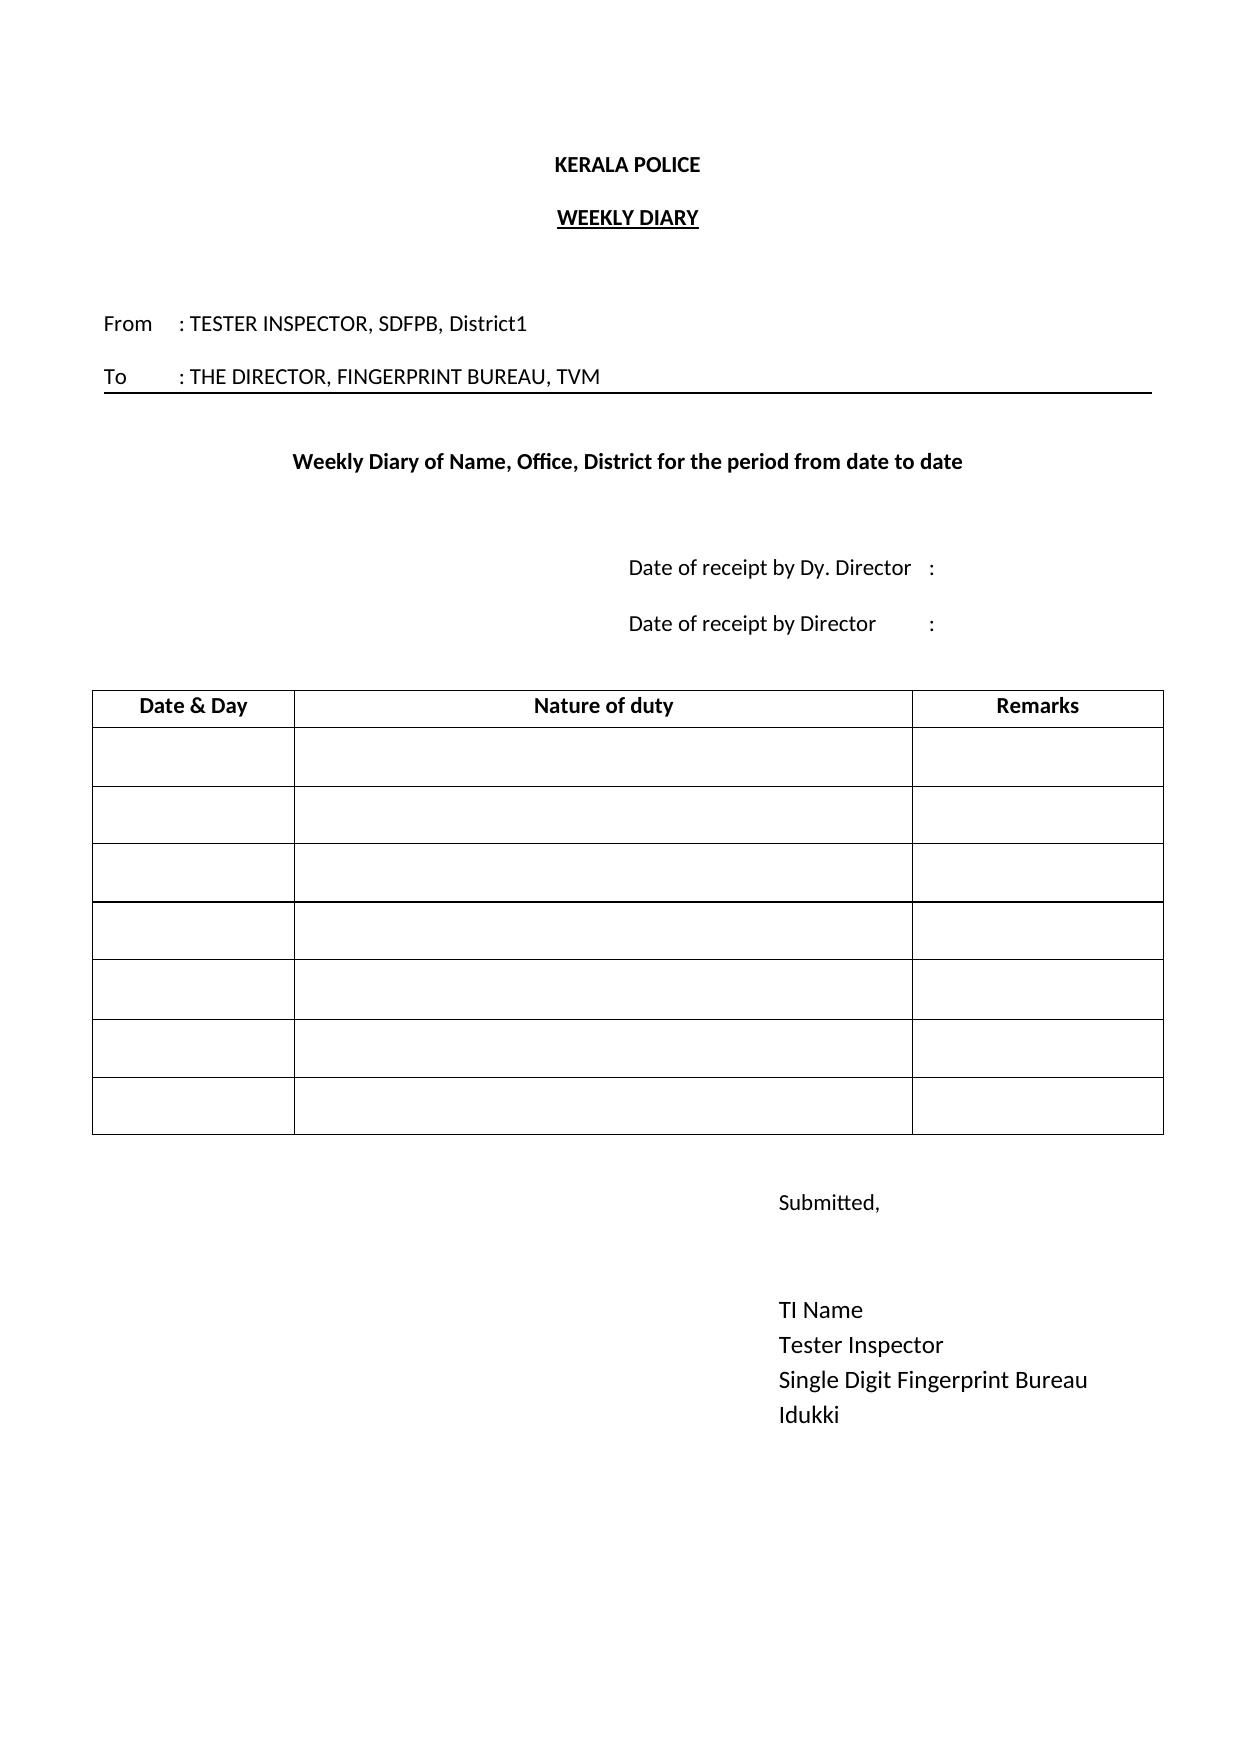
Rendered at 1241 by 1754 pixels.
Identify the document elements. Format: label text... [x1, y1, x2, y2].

table_cell [93, 960, 294, 1019]
text WEEKLY DIARY [103, 203, 1152, 231]
table_cell [295, 728, 912, 786]
table_cell [295, 1078, 912, 1134]
table_cell [913, 728, 1163, 786]
table_cell [93, 903, 294, 959]
text Tester Inspector [103, 1329, 1152, 1359]
table_cell [93, 728, 294, 786]
text Single Digit Fingerprint Bureau [103, 1364, 1152, 1394]
table_cell [913, 1020, 1163, 1077]
table_header Remarks [913, 691, 1163, 727]
table_cell [913, 903, 1163, 959]
table_cell [913, 787, 1163, 843]
text Submitted, [103, 1188, 1152, 1216]
table_header Date & Day [93, 691, 294, 727]
text TI Name [103, 1294, 1152, 1324]
table_cell [913, 1078, 1163, 1134]
text Weekly Diary of Name, Office, District for the period from date to date [103, 447, 1152, 475]
table_cell [93, 1078, 294, 1134]
text To : THE DIRECTOR, FINGERPRINT BUREAU, TVM [103, 362, 1152, 394]
table_cell [295, 844, 912, 901]
text Date of receipt by Director : [553, 609, 1152, 637]
table_cell [913, 960, 1163, 1019]
table_cell [295, 903, 912, 959]
text From : TESTER INSPECTOR, SDFPB, District1 [103, 309, 1152, 337]
text Idukki [103, 1399, 1152, 1429]
text KERALA POLICE [103, 150, 1152, 178]
table_cell [93, 787, 294, 843]
table_cell [93, 1020, 294, 1077]
table_cell [913, 844, 1163, 901]
table_cell [295, 787, 912, 843]
text Date of receipt by Dy. Director : [553, 553, 1152, 581]
table_cell [295, 1020, 912, 1077]
table_header Nature of duty [295, 691, 912, 727]
table_cell [295, 960, 912, 1019]
table_cell [93, 844, 294, 901]
